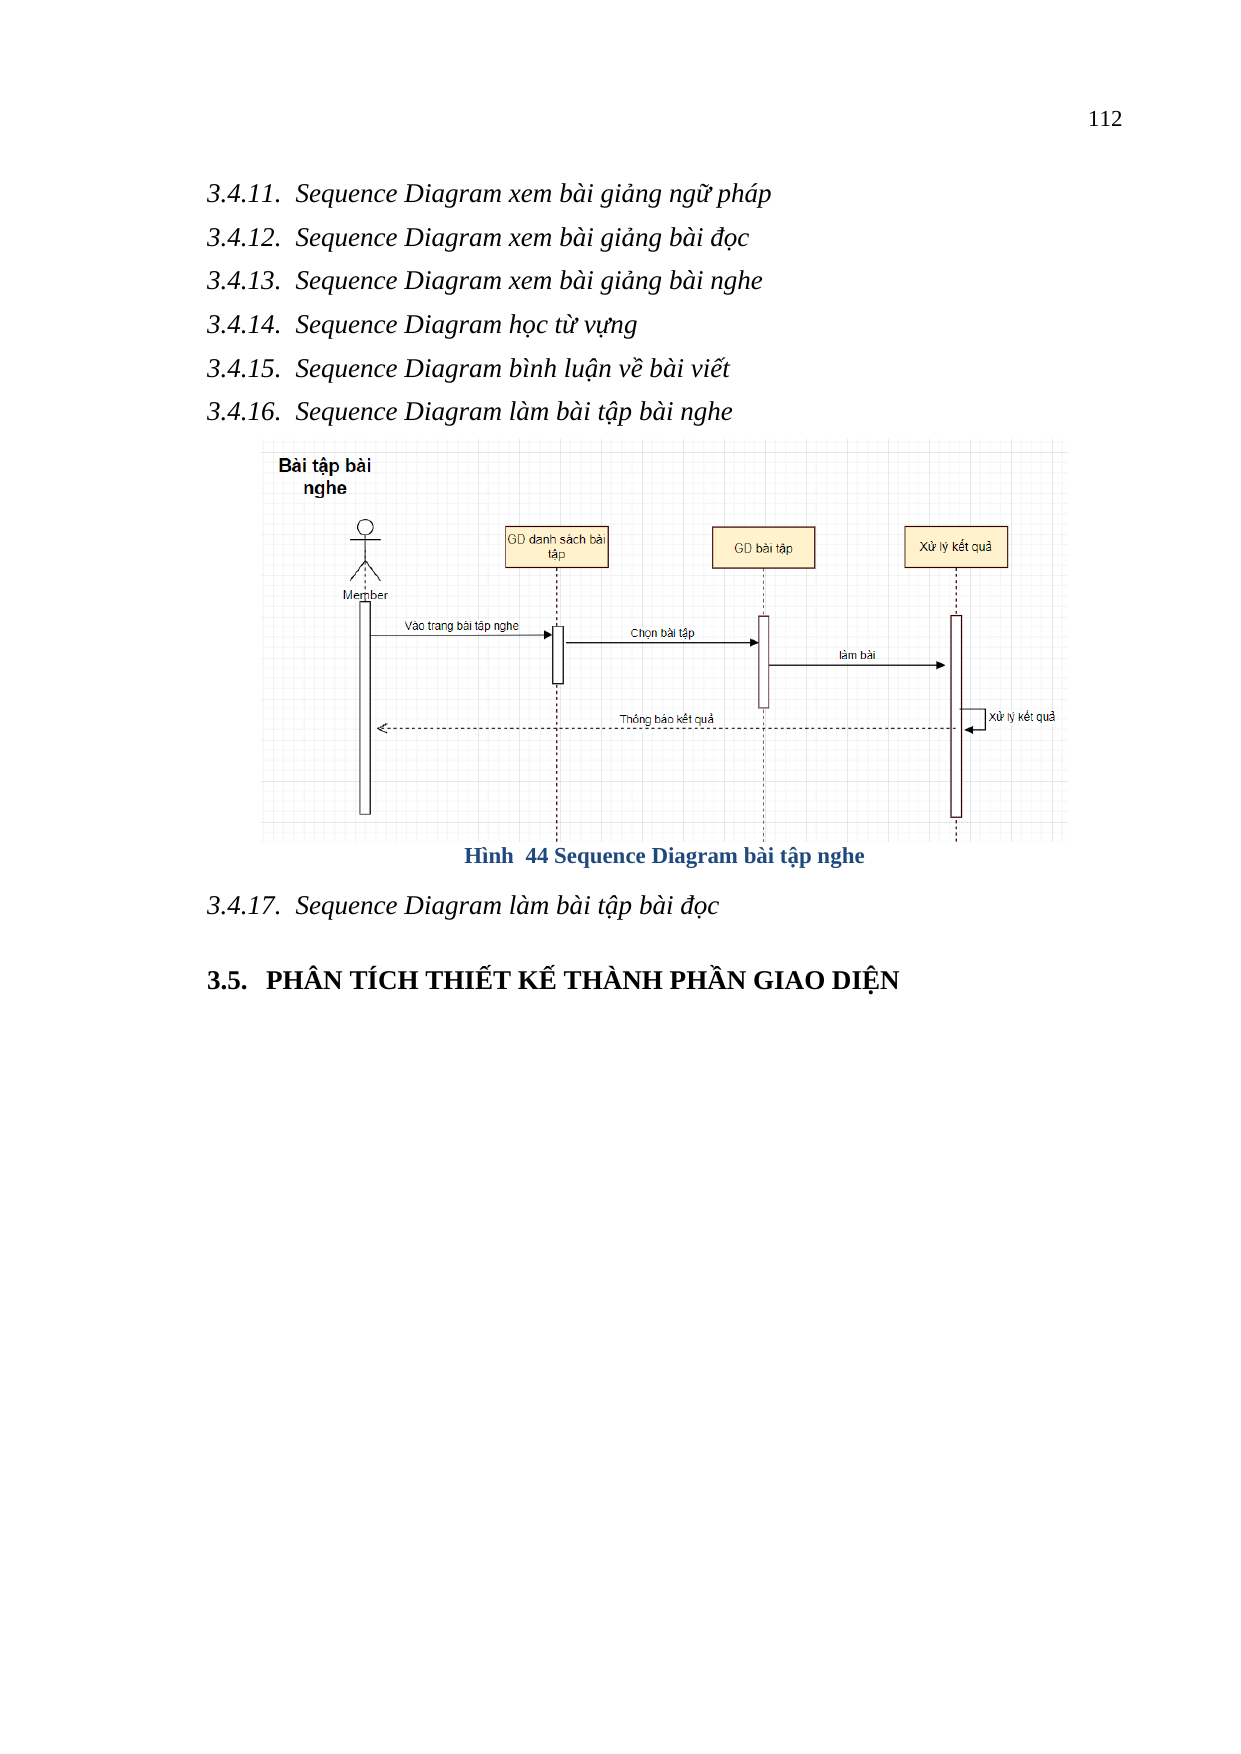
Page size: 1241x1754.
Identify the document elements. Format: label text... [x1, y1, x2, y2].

text Hình 44 Sequence Diagram bài tập nghe [207, 842, 1122, 868]
subtitle Sequence Diagram xem bài giảng bài nghe [207, 264, 1122, 296]
subtitle Sequence Diagram học từ vựng [207, 308, 1122, 339]
subtitle Sequence Diagram làm bài tập bài nghe [207, 395, 1122, 427]
list PHÂN TÍCH THIẾT KẾ THÀNH PHẦN GIAO DIỆN [207, 964, 1122, 995]
subtitle Sequence Diagram xem bài giảng bài đọc [207, 221, 1122, 252]
picture [261, 439, 1068, 842]
subtitle Sequence Diagram bình luận về bài viết [207, 352, 1122, 383]
subtitle Sequence Diagram làm bài tập bài đọc [207, 889, 1122, 920]
subtitle Sequence Diagram xem bài giảng ngữ pháp [207, 177, 1122, 208]
